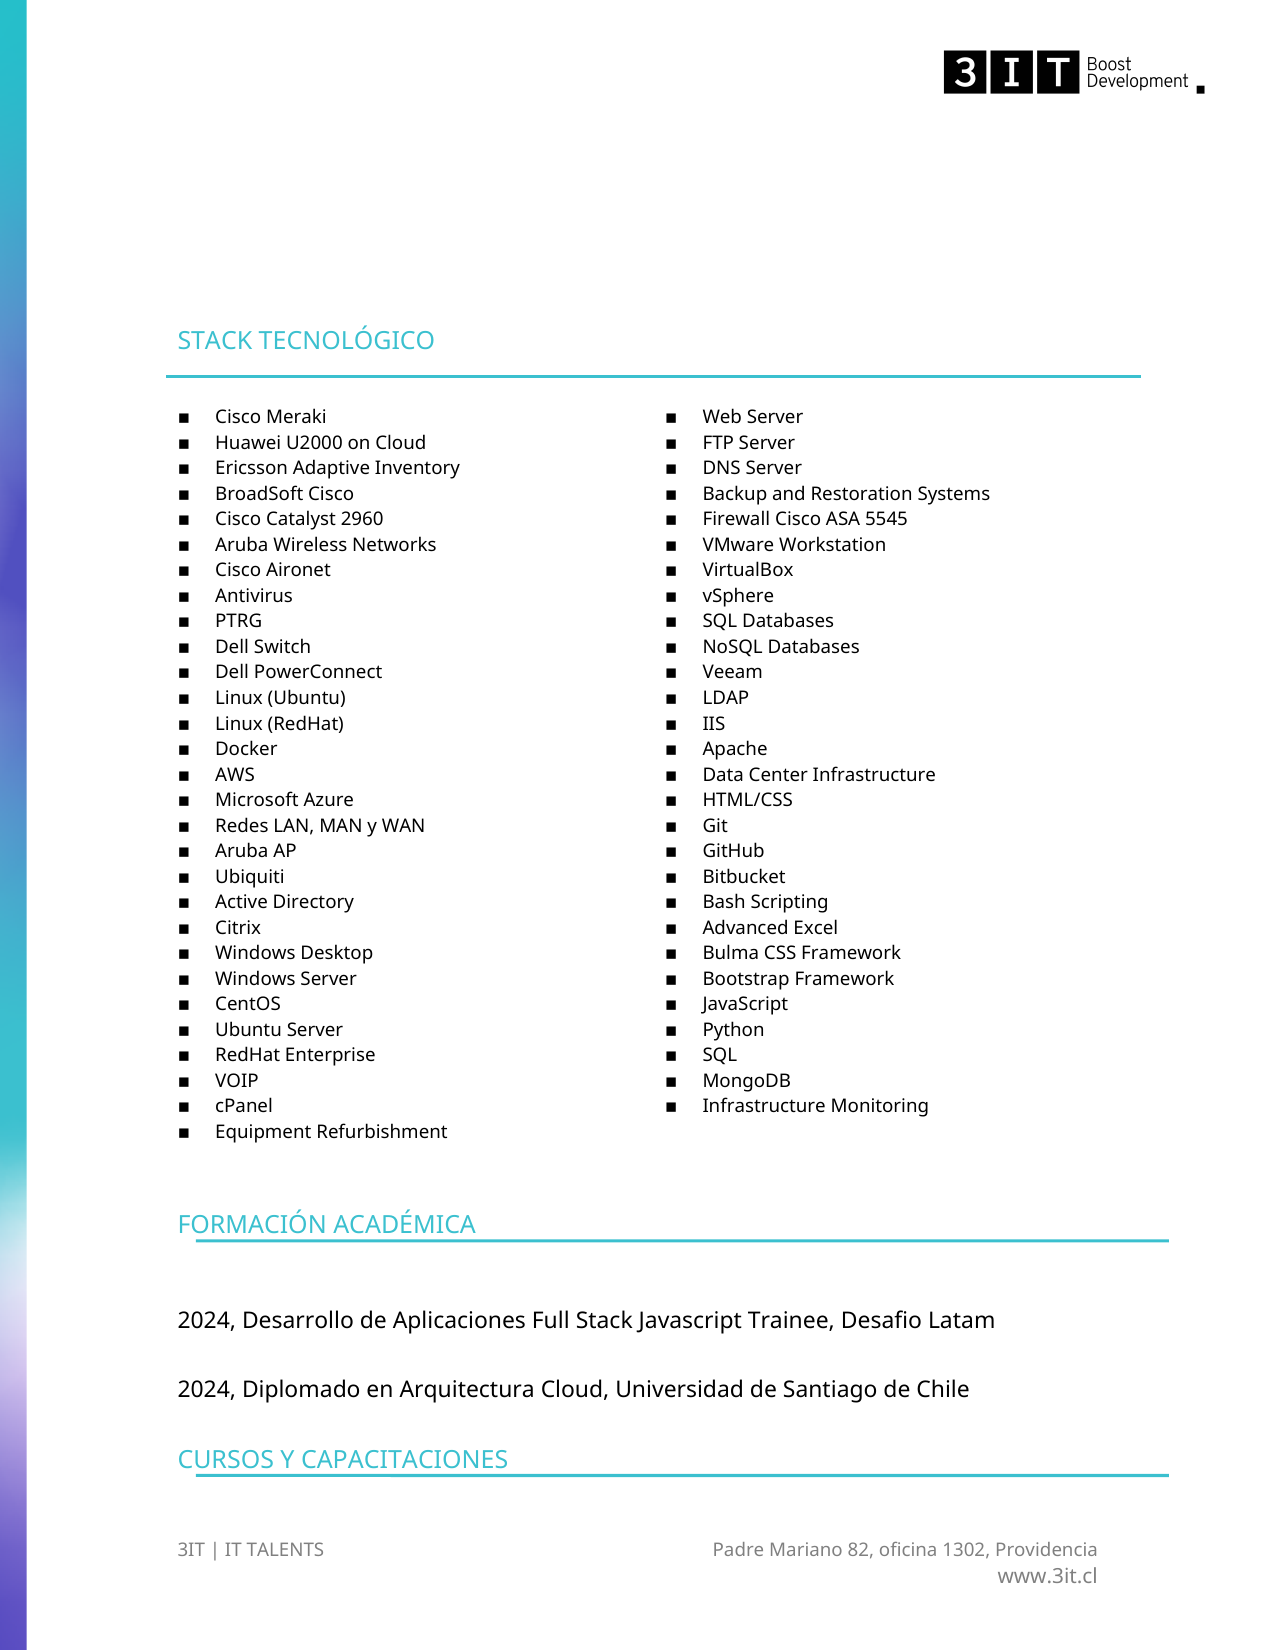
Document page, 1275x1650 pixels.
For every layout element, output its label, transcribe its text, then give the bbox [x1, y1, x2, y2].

text 2024, Desarrollo de Aplicaciones Full Stack Javascript Trainee, Desafio Latam [177, 1304, 1098, 1335]
table_cell ▪ Web Server ▪ FTP Server ▪ DNS Server ▪ Backup and Restoration Systems ▪ Firewall Cisco ASA 5545 ▪ VMware Workstation ▪ VirtualBox ▪ vSphere ▪ SQL Databases ▪ NoSQL Databases ▪ Veeam ▪ LDAP ▪ IIS ▪ Apache ▪ Data Center Infrastructure ▪ HTML/CSS ▪ Git ▪ GitHub ▪ Bitbucket ▪ Bash Scripting ▪ Advanced Excel ▪ Bulma CSS Framework ▪ Bootstrap Framework ▪ JavaScript ▪ Python ▪ SQL ▪ MongoDB ▪ Infrastructure Monitoring [653, 378, 1141, 1169]
text 2024, Diplomado en Arquitectura Cloud, Universidad de Santiago de Chile [177, 1373, 1098, 1404]
table_cell ▪ Cisco Meraki ▪ Huawei U2000 on Cloud ▪ Ericsson Adaptive Inventory ▪ BroadSoft Cisco ▪ Cisco Catalyst 2960 ▪ Aruba Wireless Networks ▪ Cisco Aironet ▪ Antivirus ▪ PTRG ▪ Dell Switch ▪ Dell PowerConnect ▪ Linux (Ubuntu) ▪ Linux (RedHat) ▪ Docker ▪ AWS ▪ Microsoft Azure ▪ Redes LAN, MAN y WAN ▪ Aruba AP ▪ Ubiquiti ▪ Active Directory ▪ Citrix ▪ Windows Desktop ▪ Windows Server ▪ CentOS ▪ Ubuntu Server ▪ RedHat Enterprise ▪ VOIP ▪ cPanel ▪ Equipment Refurbishment [166, 378, 653, 1169]
text FORMACIÓN ACADÉMICA [177, 1207, 1098, 1241]
table_header STACK TECNOLÓGICO [166, 285, 1141, 375]
picture [933, 39, 1209, 103]
picture [0, 0, 27, 1650]
text CURSOS Y CAPACITACIONES [177, 1441, 1098, 1475]
